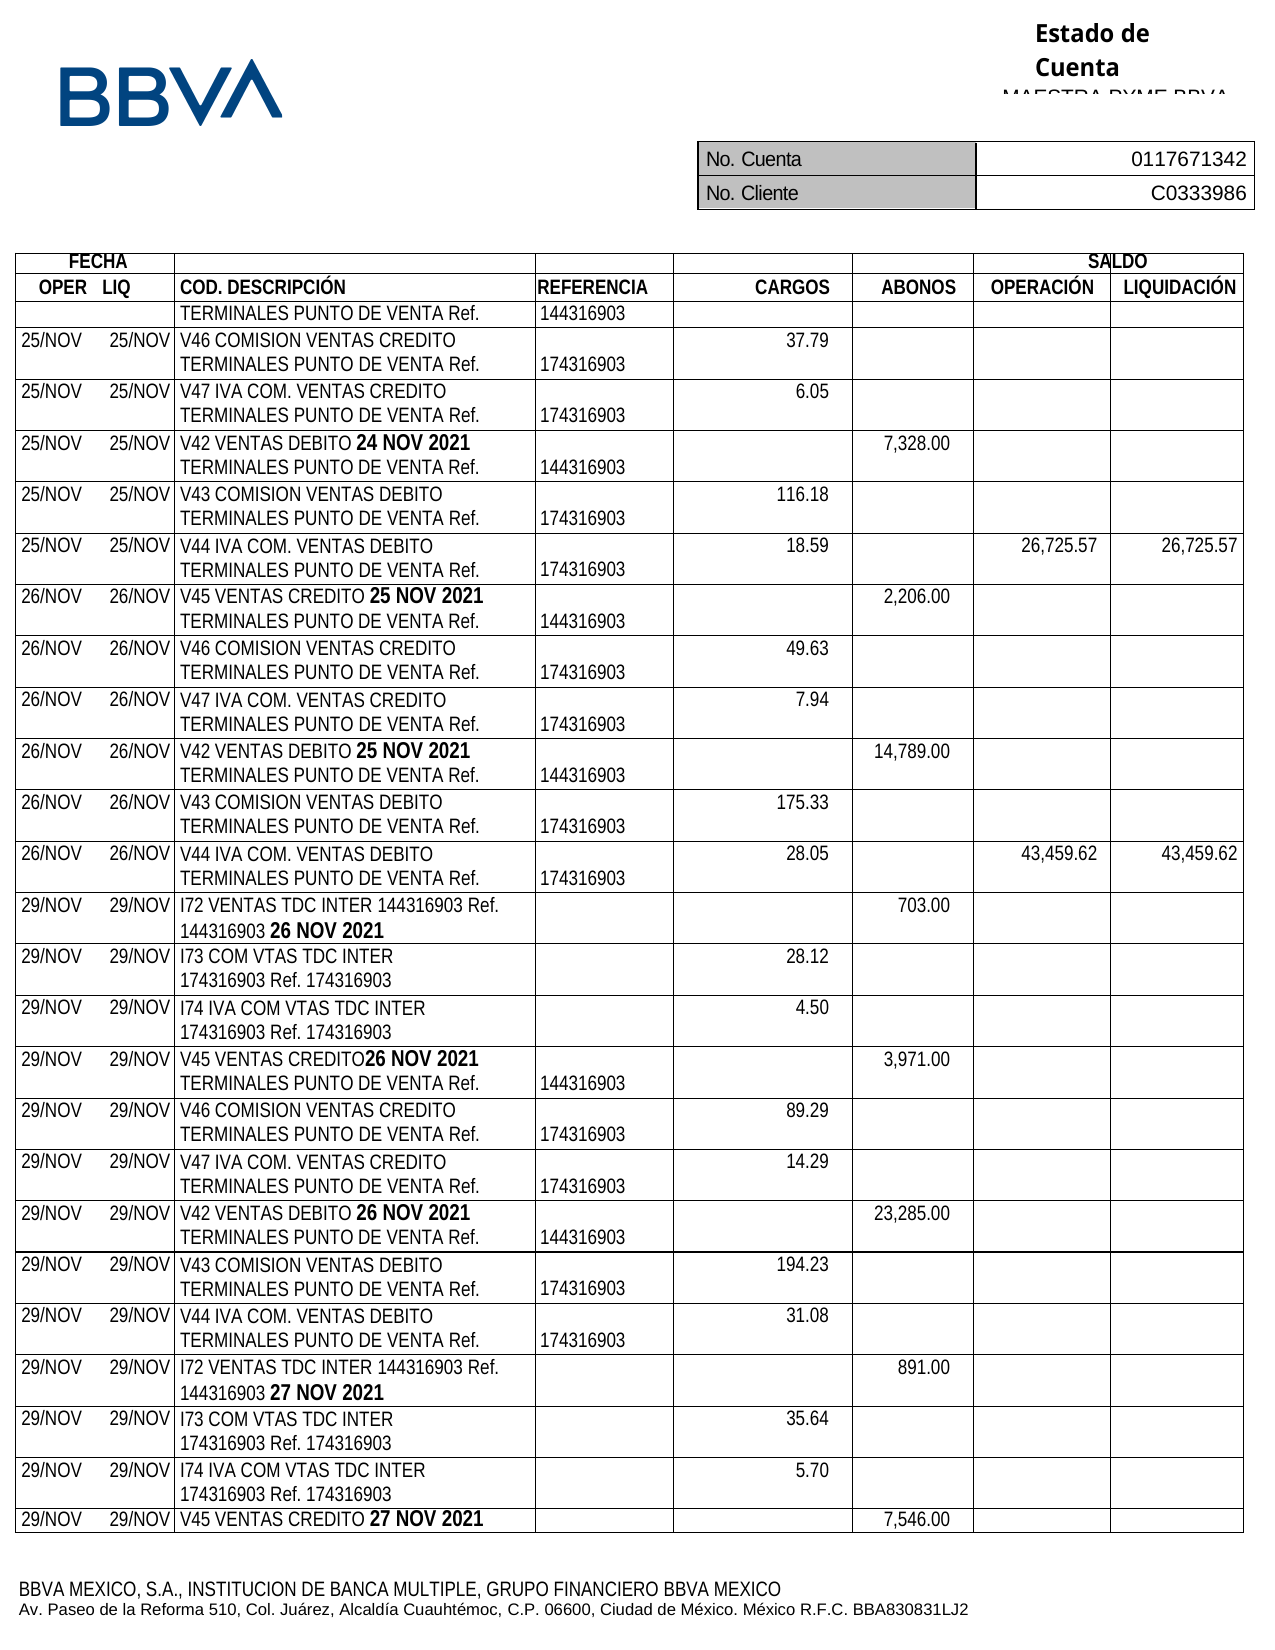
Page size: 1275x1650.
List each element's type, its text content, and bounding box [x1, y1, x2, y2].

table_cell [1111, 1047, 1243, 1097]
table_cell [974, 302, 1110, 327]
table_cell [1111, 585, 1243, 635]
table_cell [853, 380, 973, 430]
table_cell [853, 534, 973, 584]
table_cell [1111, 1458, 1243, 1508]
table_cell 7,328.00 [853, 431, 973, 481]
table_cell 25/NOV 25/NOV [16, 482, 174, 532]
table_cell 43,459.62 [974, 842, 1110, 892]
table_cell 703.00 [853, 893, 973, 943]
table_header [536, 254, 673, 273]
table_cell LIQUIDACIÓN [1111, 274, 1243, 301]
table_cell I72 VENTAS TDC INTER 144316903 Ref. 144316903 26 NOV 2021 [175, 893, 535, 943]
table_cell 29/NOV 29/NOV [16, 1099, 174, 1149]
table_cell [853, 302, 973, 327]
table_cell V44 IVA COM. VENTAS DEBITO TERMINALES PUNTO DE VENTA Ref. [175, 1304, 535, 1354]
table_cell OPERACIÓN [974, 274, 1110, 301]
table_cell [974, 1509, 1110, 1532]
table_cell [1111, 790, 1243, 841]
table_cell 7.94 [674, 688, 852, 738]
table_cell 49.63 [674, 636, 852, 687]
table_cell [974, 1304, 1110, 1354]
table_cell [853, 482, 973, 532]
table_cell 29/NOV 29/NOV [16, 893, 174, 943]
table_cell 37.79 [674, 328, 852, 378]
table_cell [1111, 1509, 1243, 1532]
table_cell [974, 1407, 1110, 1457]
table_cell 174316903 [536, 380, 673, 430]
table_cell [974, 1047, 1110, 1097]
table_cell [674, 1509, 852, 1532]
table_cell [1111, 302, 1243, 327]
table_cell [536, 996, 673, 1046]
table_cell [974, 482, 1110, 532]
table_cell [536, 944, 673, 995]
table_cell [853, 1099, 973, 1149]
table_cell 174316903 [536, 1304, 673, 1354]
table_cell [853, 1407, 973, 1457]
table_cell [853, 1253, 973, 1303]
table_cell [853, 842, 973, 892]
table_header [674, 254, 852, 273]
table_cell No. Cliente [699, 176, 975, 208]
table_cell 5.70 [674, 1458, 852, 1508]
table_cell OPER LIQ [16, 274, 174, 301]
table_cell 25/NOV 25/NOV [16, 328, 174, 378]
table_cell [974, 944, 1110, 995]
table_cell [536, 1458, 673, 1508]
table_cell 174316903 [536, 534, 673, 584]
table_cell 144316903 [536, 585, 673, 635]
table_cell [853, 1150, 973, 1200]
table_cell REFERENCIA [536, 274, 673, 301]
table_cell [1111, 636, 1243, 687]
table_cell [974, 1355, 1110, 1406]
table_cell 116.18 [674, 482, 852, 532]
table_cell [974, 380, 1110, 430]
table_cell 26/NOV 26/NOV [16, 790, 174, 841]
table_cell 28.12 [674, 944, 852, 995]
table_cell 144316903 [536, 739, 673, 789]
table_cell 29/NOV 29/NOV [16, 944, 174, 995]
picture [60, 59, 283, 126]
table_cell 174316903 [536, 636, 673, 687]
table_cell 174316903 [536, 1150, 673, 1200]
table_cell 7,546.00 [853, 1509, 973, 1532]
table_cell [674, 302, 852, 327]
table_cell V44 IVA COM. VENTAS DEBITO TERMINALES PUNTO DE VENTA Ref. [175, 534, 535, 584]
table_cell 35.64 [674, 1407, 852, 1457]
table_cell 144316903 [536, 1047, 673, 1097]
table_cell V44 IVA COM. VENTAS DEBITO TERMINALES PUNTO DE VENTA Ref. [175, 842, 535, 892]
table_cell [16, 302, 174, 327]
table_header [853, 254, 973, 273]
table_cell [1111, 996, 1243, 1046]
table_cell V47 IVA COM. VENTAS CREDITO TERMINALES PUNTO DE VENTA Ref. [175, 380, 535, 430]
table_cell 25/NOV 25/NOV [16, 534, 174, 584]
table_cell 14.29 [674, 1150, 852, 1200]
table_header FECHA [16, 254, 174, 273]
table_cell [1111, 944, 1243, 995]
table_cell [1111, 328, 1243, 378]
table_cell 18.59 [674, 534, 852, 584]
table_cell [674, 1201, 852, 1251]
table_cell 31.08 [674, 1304, 852, 1354]
table_cell 29/NOV 29/NOV [16, 1047, 174, 1097]
table_cell 26/NOV 26/NOV [16, 585, 174, 635]
table_header No. Cuenta [699, 142, 976, 175]
table_cell [1111, 1407, 1243, 1457]
table_cell 144316903 [536, 431, 673, 481]
table_cell V47 IVA COM. VENTAS CREDITO TERMINALES PUNTO DE VENTA Ref. [175, 1150, 535, 1200]
table_cell 175.33 [674, 790, 852, 841]
table_cell [974, 893, 1110, 943]
table_cell V42 VENTAS DEBITO 26 NOV 2021 TERMINALES PUNTO DE VENTA Ref. [175, 1201, 535, 1251]
table_cell ABONOS [853, 274, 973, 301]
table_cell C0333986 [977, 176, 1254, 208]
table_cell 26/NOV 26/NOV [16, 842, 174, 892]
table_cell [974, 1458, 1110, 1508]
table_cell [853, 328, 973, 378]
table_cell V46 COMISION VENTAS CREDITO TERMINALES PUNTO DE VENTA Ref. [175, 636, 535, 687]
table_cell TERMINALES PUNTO DE VENTA Ref. [175, 302, 535, 327]
table_cell 891.00 [853, 1355, 973, 1406]
table_cell 28.05 [674, 842, 852, 892]
table_cell [1111, 688, 1243, 738]
table_cell I73 COM VTAS TDC INTER 174316903 Ref. 174316903 [175, 944, 535, 995]
table_cell [974, 996, 1110, 1046]
table_cell 26/NOV 26/NOV [16, 688, 174, 738]
table_cell [974, 1201, 1110, 1251]
table_cell [674, 1355, 852, 1406]
table_cell 29/NOV 29/NOV [16, 996, 174, 1046]
table_cell [674, 1047, 852, 1097]
table_cell [1111, 1304, 1243, 1354]
table_cell [853, 944, 973, 995]
table_cell [1111, 739, 1243, 789]
table_cell [853, 1458, 973, 1508]
table_cell V42 VENTAS DEBITO 25 NOV 2021 TERMINALES PUNTO DE VENTA Ref. [175, 739, 535, 789]
table_cell V42 VENTAS DEBITO 24 NOV 2021 TERMINALES PUNTO DE VENTA Ref. [175, 431, 535, 481]
table_cell 29/NOV 29/NOV [16, 1509, 174, 1532]
table_cell 174316903 [536, 842, 673, 892]
table_cell 3,971.00 [853, 1047, 973, 1097]
table_cell [674, 585, 852, 635]
table_cell 26/NOV 26/NOV [16, 636, 174, 687]
table_cell [974, 431, 1110, 481]
table_cell I73 COM VTAS TDC INTER 174316903 Ref. 174316903 [175, 1407, 535, 1457]
table_cell [1111, 893, 1243, 943]
table_cell [1111, 1099, 1243, 1149]
table_cell [853, 636, 973, 687]
table_cell [1111, 431, 1243, 481]
table_cell [1111, 482, 1243, 532]
table_cell CARGOS [674, 274, 852, 301]
table_cell 23,285.00 [853, 1201, 973, 1251]
table_cell [1111, 1253, 1243, 1303]
table_cell [974, 328, 1110, 378]
table_cell 174316903 [536, 688, 673, 738]
table_cell 26/NOV 26/NOV [16, 739, 174, 789]
table_cell V43 COMISION VENTAS DEBITO TERMINALES PUNTO DE VENTA Ref. [175, 1253, 535, 1303]
table_cell 14,789.00 [853, 739, 973, 789]
table_cell 43,459.62 [1111, 842, 1243, 892]
table_cell V47 IVA COM. VENTAS CREDITO TERMINALES PUNTO DE VENTA Ref. [175, 688, 535, 738]
table_cell [974, 739, 1110, 789]
table_header SAL [974, 254, 1110, 273]
table_cell [674, 893, 852, 943]
table_cell [853, 1304, 973, 1354]
table_cell V46 COMISION VENTAS CREDITO TERMINALES PUNTO DE VENTA Ref. [175, 1099, 535, 1149]
table_cell COD. DESCRIPCIÓN [175, 274, 535, 301]
table_header 0117671342 [977, 142, 1254, 175]
table_cell [1111, 1355, 1243, 1406]
table_cell [974, 790, 1110, 841]
table_cell 174316903 [536, 1253, 673, 1303]
table_cell 29/NOV 29/NOV [16, 1253, 174, 1303]
table_cell 89.29 [674, 1099, 852, 1149]
table_cell 29/NOV 29/NOV [16, 1201, 174, 1251]
table_cell I74 IVA COM VTAS TDC INTER 174316903 Ref. 174316903 [175, 996, 535, 1046]
table_cell 25/NOV 25/NOV [16, 380, 174, 430]
table_cell 144316903 [536, 1201, 673, 1251]
table_header DO [1111, 254, 1243, 273]
table_cell V46 COMISION VENTAS CREDITO TERMINALES PUNTO DE VENTA Ref. [175, 328, 535, 378]
table_cell 25/NOV 25/NOV [16, 431, 174, 481]
table_cell V43 COMISION VENTAS DEBITO TERMINALES PUNTO DE VENTA Ref. [175, 790, 535, 841]
table_cell [853, 996, 973, 1046]
table_cell V45 VENTAS CREDITO26 NOV 2021 TERMINALES PUNTO DE VENTA Ref. [175, 1047, 535, 1097]
table_cell [974, 636, 1110, 687]
table_cell [974, 688, 1110, 738]
table_cell 29/NOV 29/NOV [16, 1150, 174, 1200]
table_cell [536, 1407, 673, 1457]
table_cell 29/NOV 29/NOV [16, 1407, 174, 1457]
table_cell 6.05 [674, 380, 852, 430]
table_cell 26,725.57 [974, 534, 1110, 584]
table_cell 26,725.57 [1111, 534, 1243, 584]
table_cell [674, 431, 852, 481]
table_header [175, 254, 535, 273]
table_cell 174316903 [536, 790, 673, 841]
table_cell [974, 585, 1110, 635]
table_cell [853, 688, 973, 738]
table_cell V45 VENTAS CREDITO 27 NOV 2021 [175, 1509, 535, 1532]
table_cell [536, 1509, 673, 1532]
table_cell V43 COMISION VENTAS DEBITO TERMINALES PUNTO DE VENTA Ref. [175, 482, 535, 532]
table_cell 174316903 [536, 328, 673, 378]
table_cell [1111, 380, 1243, 430]
table_cell [974, 1150, 1110, 1200]
table_cell 29/NOV 29/NOV [16, 1304, 174, 1354]
table_cell I72 VENTAS TDC INTER 144316903 Ref. 144316903 27 NOV 2021 [175, 1355, 535, 1406]
table_cell 194.23 [674, 1253, 852, 1303]
table_cell I74 IVA COM VTAS TDC INTER 174316903 Ref. 174316903 [175, 1458, 535, 1508]
table_cell [1111, 1150, 1243, 1200]
table_cell [853, 790, 973, 841]
table_cell 29/NOV 29/NOV [16, 1355, 174, 1406]
table_cell 144316903 [536, 302, 673, 327]
table_cell [536, 1355, 673, 1406]
table_cell [974, 1253, 1110, 1303]
table_cell 29/NOV 29/NOV [16, 1458, 174, 1508]
table_cell V45 VENTAS CREDITO 25 NOV 2021 TERMINALES PUNTO DE VENTA Ref. [175, 585, 535, 635]
table_cell [974, 1099, 1110, 1149]
table_cell [1111, 1201, 1243, 1251]
table_cell [674, 739, 852, 789]
table_cell [536, 893, 673, 943]
table_cell 174316903 [536, 482, 673, 532]
table_cell 174316903 [536, 1099, 673, 1149]
table_cell 4.50 [674, 996, 852, 1046]
table_cell 2,206.00 [853, 585, 973, 635]
